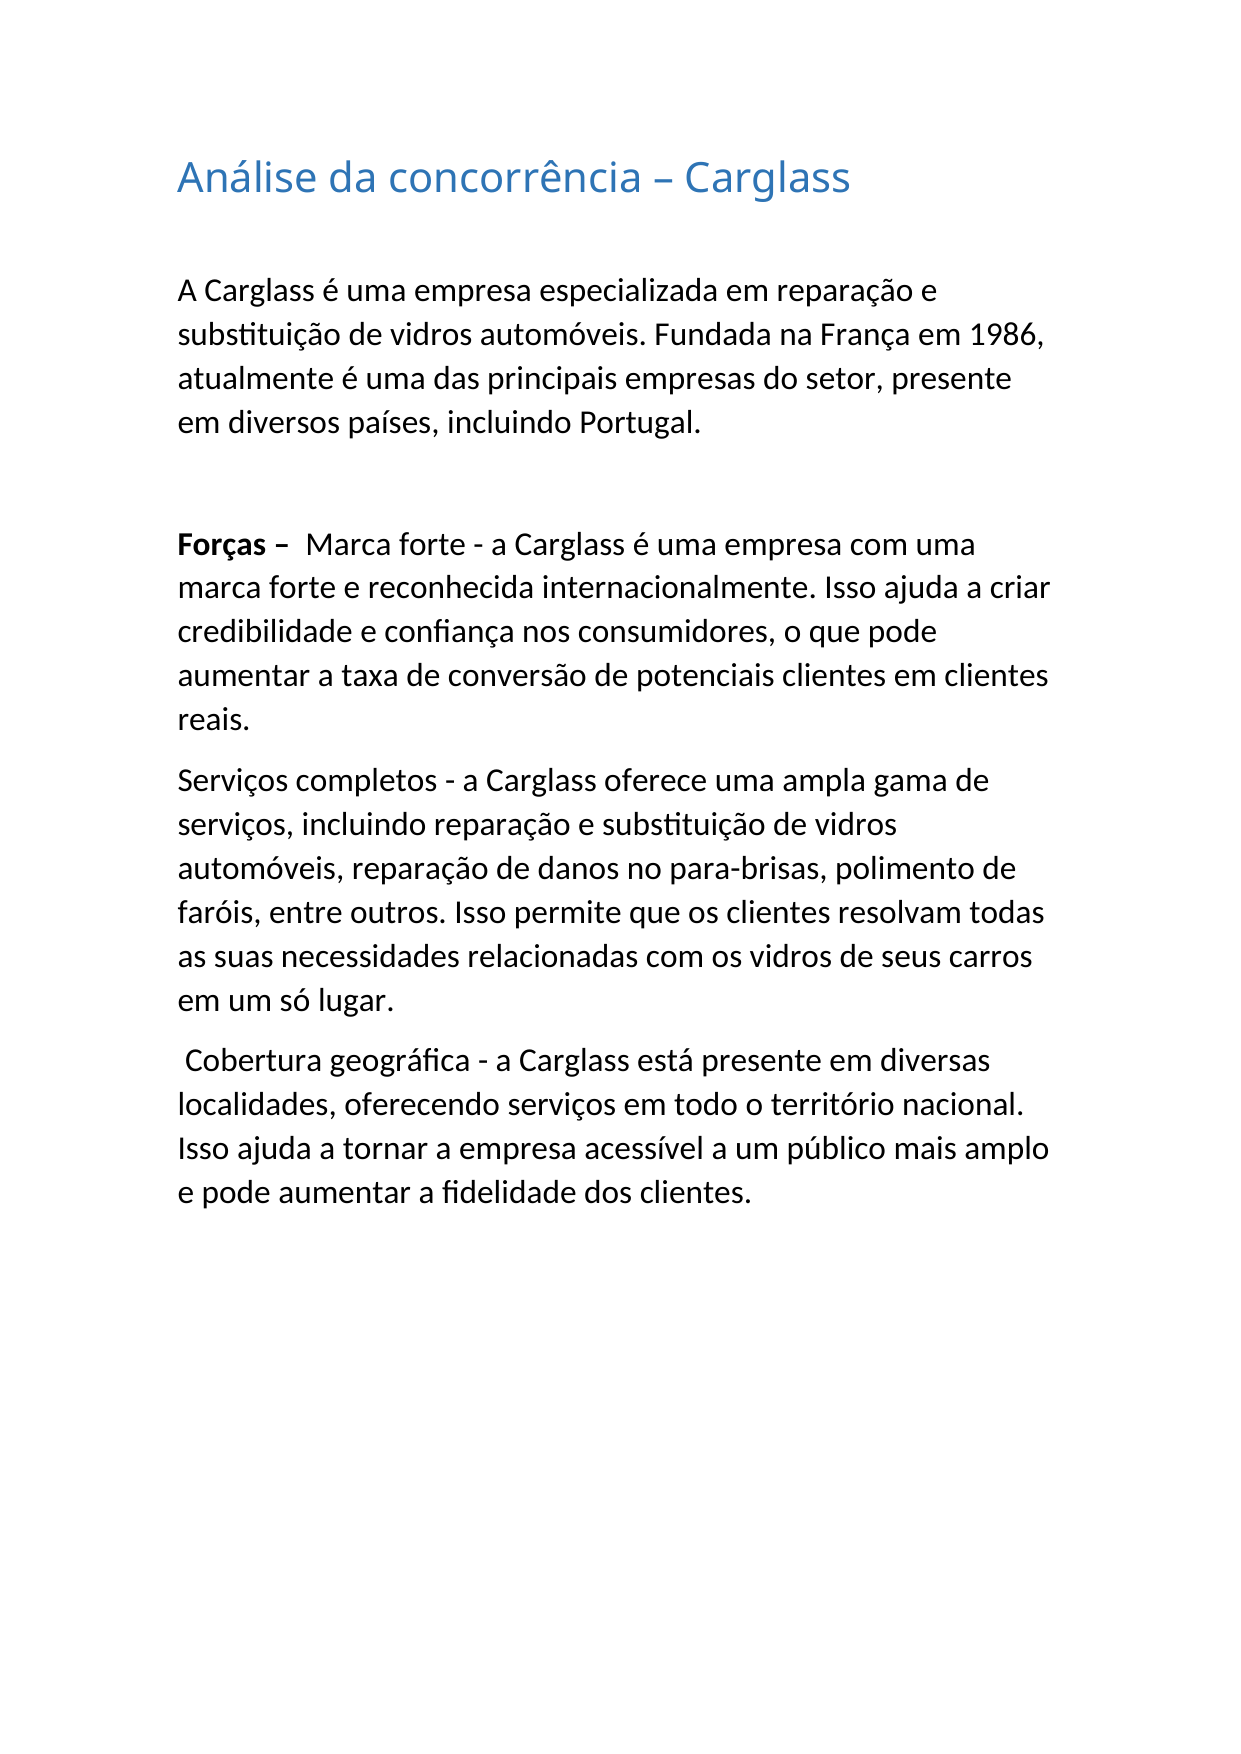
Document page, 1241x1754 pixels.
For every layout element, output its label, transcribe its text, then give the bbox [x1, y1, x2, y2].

text Cobertura geográfica - a Carglass está presente em diversas localidades, oferecendo serviços em todo o território nacional. Isso ajuda a tornar a empresa acessível a um público mais amplo e pode aumentar a fidelidade dos clientes. [177, 1039, 1063, 1212]
text Serviços completos - a Carglass oferece uma ampla gama de serviços, incluindo reparação e substituição de vidros automóveis, reparação de danos no para-brisas, polimento de faróis, entre outros. Isso permite que os clientes resolvam todas as suas necessidades relacionadas com os vidros de seus carros em um só lugar. [177, 759, 1063, 1019]
text Forças – Marca forte - a Carglass é uma empresa com uma marca forte e reconhecida internacionalmente. Isso ajuda a criar credibilidade e confiança nos consumidores, o que pode aumentar a taxa de conversão de potenciais clientes em clientes reais. [177, 523, 1063, 739]
text A Carglass é uma empresa especializada em reparação e substituição de vidros automóveis. Fundada na França em 1986, atualmente é uma das principais empresas do setor, presente em diversos países, incluindo Portugal. [177, 269, 1063, 442]
subtitle Análise da concorrência – Carglass [177, 148, 1063, 204]
